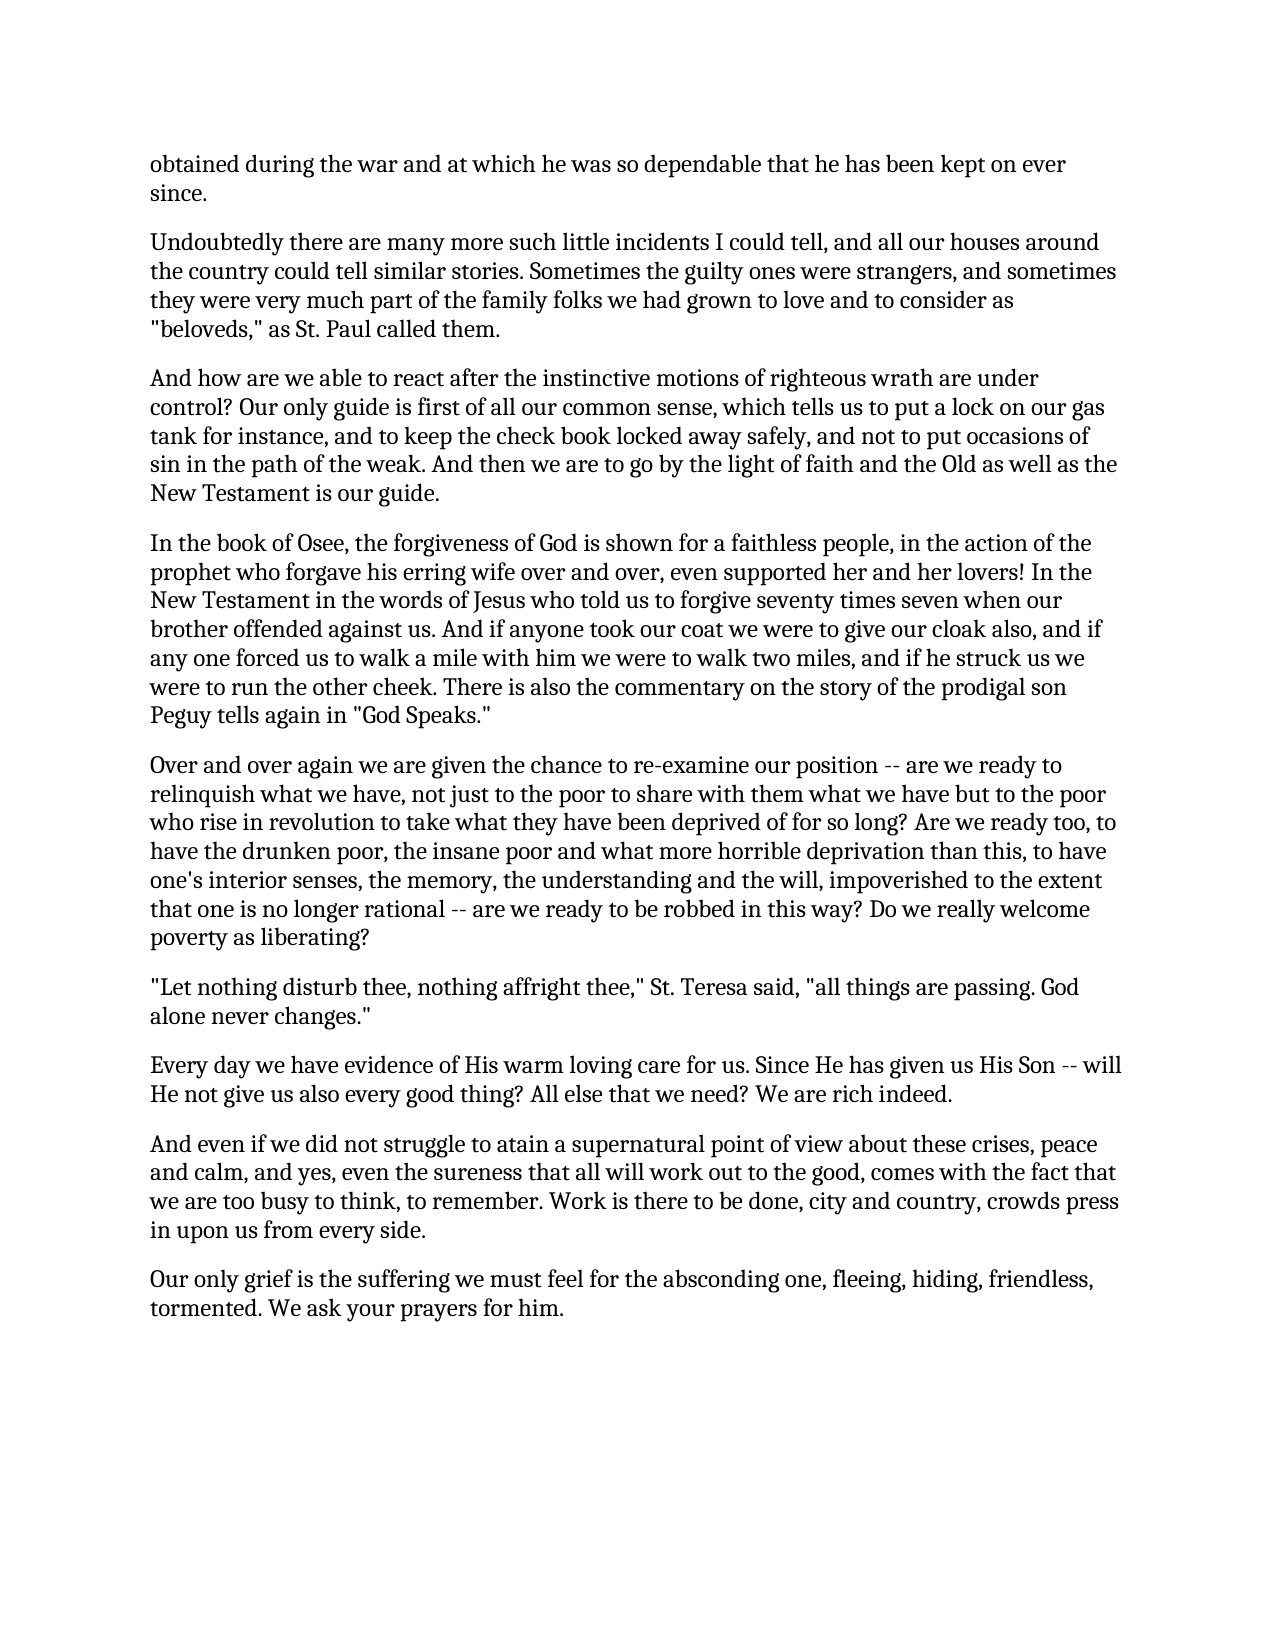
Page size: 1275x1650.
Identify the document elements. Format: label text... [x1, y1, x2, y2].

text In the book of Osee, the forgiveness of God is shown for a faithless people, in the action of the prophet who forgave his erring wife over and over, even supported her and her lovers! In the New Testament in the words of Jesus who told us to forgive seventy times seven when our brother offended against us. And if anyone took our coat we were to give our cloak also, and if any one forced us to walk a mile with him we were to walk two miles, and if he struck us we were to run the other cheek. There is also the commentary on the story of the prodigal son Peguy tells again in "God Speaks." [150, 529, 1125, 730]
text And even if we did not struggle to atain a supernatural point of view about these crises, peace and calm, and yes, even the sureness that all will work out to the good, comes with the fact that we are too busy to think, to remember. Work is there to be done, city and country, crowds press in upon us from every side. [150, 1129, 1125, 1244]
text "Let nothing disturb thee, nothing affright thee," St. Teresa said, "all things are passing. God alone never changes." [150, 973, 1125, 1030]
text Undoubtedly there are many more such little incidents I could tell, and all our houses around the country could tell similar stories. Sometimes the guilty ones were strangers, and sometimes they were very much part of the family folks we had grown to love and to consider as "beloveds," as St. Paul called them. [150, 228, 1125, 343]
text Over and over again we are given the chance to re-examine our position -- are we ready to relinquish what we have, not just to the poor to share with them what we have but to the poor who rise in revolution to take what they have been deprived of for so long? Are we ready too, to have the drunken poor, the insane poor and what more horrible deprivation than this, to have one's interior senses, the memory, the understanding and the will, impoverished to the extent that one is no longer rational -- are we ready to be robbed in this way? Do we really welcome poverty as liberating? [150, 751, 1125, 952]
text And how are we able to react after the instinctive motions of righteous wrath are under control? Our only guide is first of all our common sense, which tells us to put a lock on our gas tank for instance, and to keep the check book locked away safely, and not to put occasions of sin in the path of the weak. And then we are to go by the light of faith and the Old as well as the New Testament is our guide. [150, 364, 1125, 508]
text Our only grief is the suffering we must feel for the absconding one, fleeing, hiding, friendless, tormented. We ask your prayers for him. [150, 1265, 1125, 1323]
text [150, 150, 1125, 207]
text Every day we have evidence of His warm loving care for us. Since He has given us His Son -- will He not give us also every good thing? All else that we need? We are rich indeed. [150, 1051, 1125, 1109]
